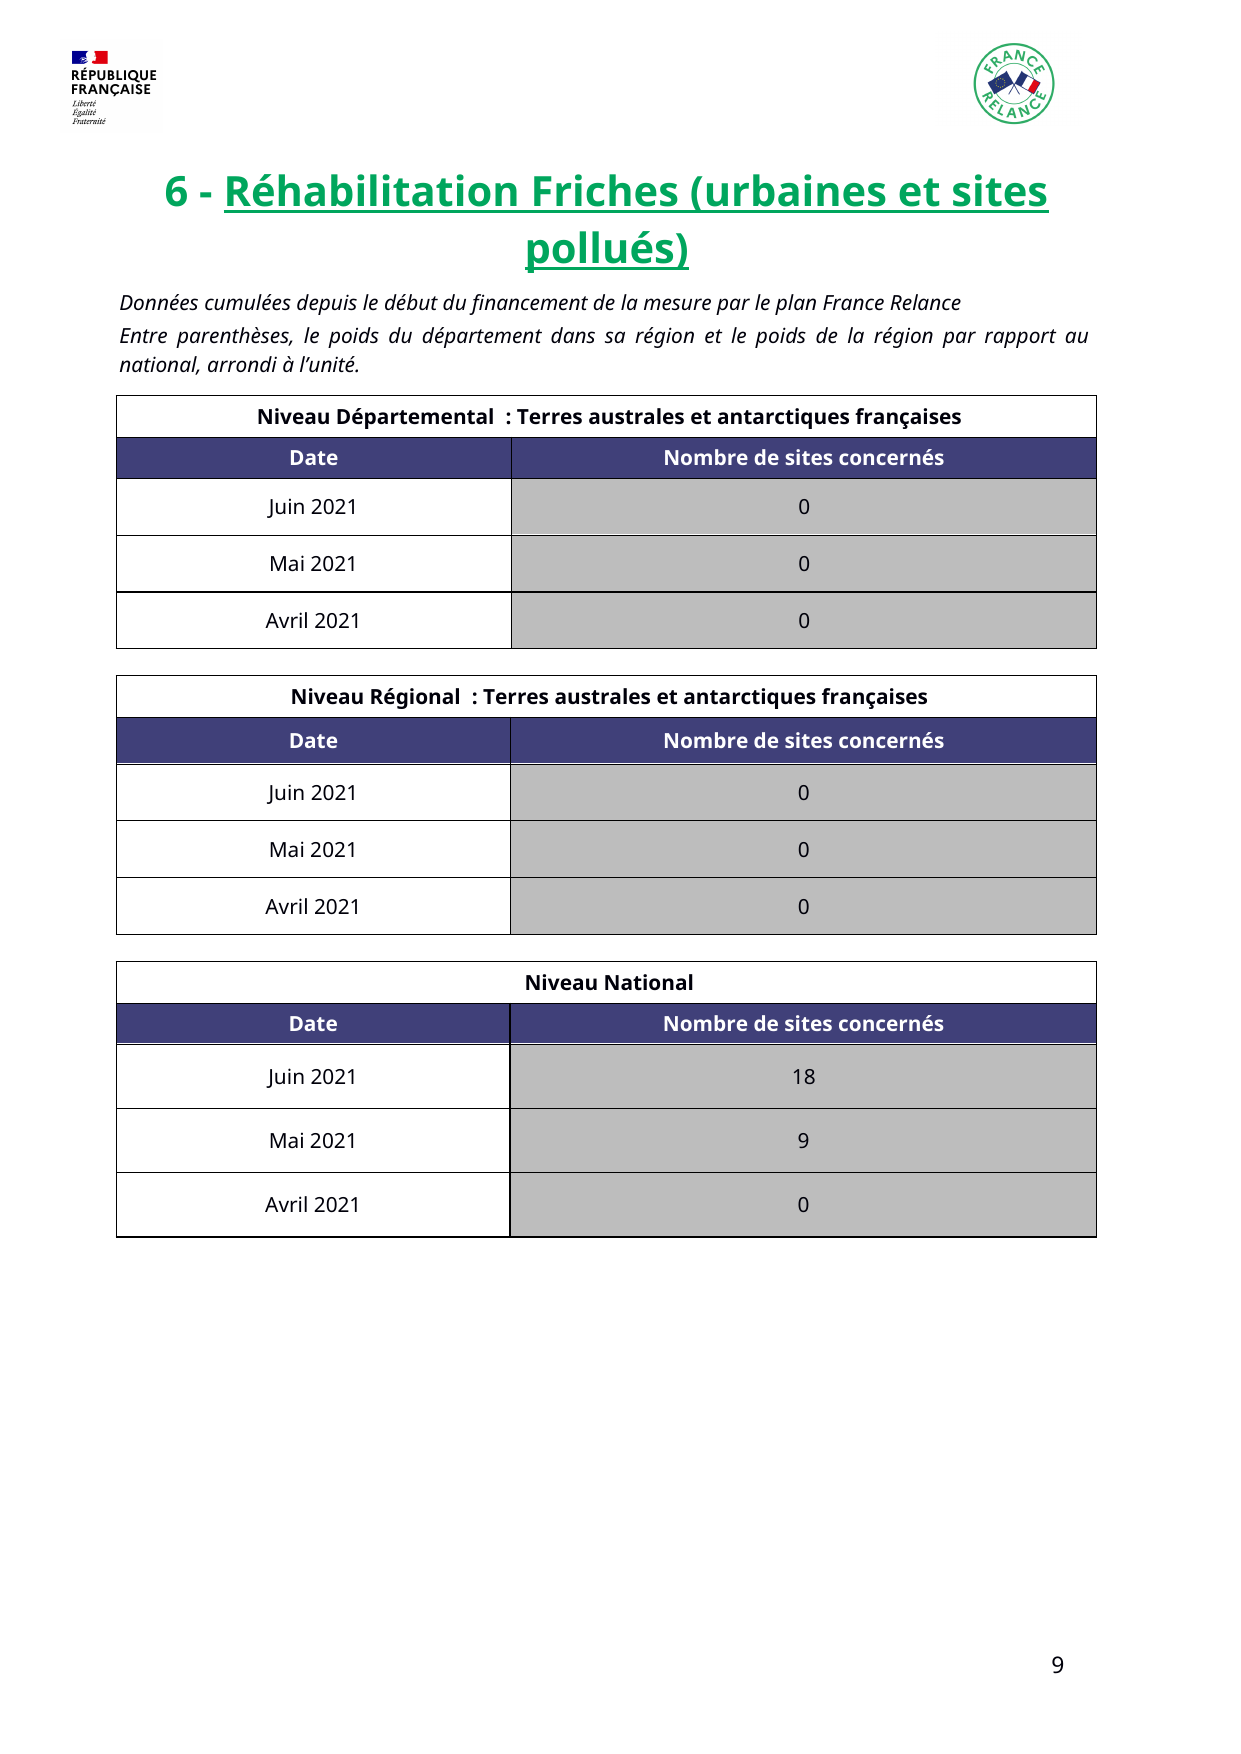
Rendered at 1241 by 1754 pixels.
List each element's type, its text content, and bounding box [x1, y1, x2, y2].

table_cell Avril 2021 [117, 593, 511, 648]
table_cell 0 [511, 821, 1096, 877]
table_header Niveau Départemental : Terres australes et antarctiques françaises [117, 396, 1096, 437]
table_cell Mai 2021 [117, 536, 511, 591]
table_cell 0 [511, 765, 1096, 820]
table_cell Juin 2021 [117, 1045, 509, 1108]
table_cell Mai 2021 [117, 821, 510, 877]
table_cell Avril 2021 [117, 1173, 509, 1236]
table_cell 0 [511, 1173, 1096, 1236]
table_cell 0 [512, 593, 1096, 648]
picture [935, 31, 1082, 126]
table_cell Nombre de sites concernés [512, 438, 1096, 478]
table_cell Date [117, 438, 511, 478]
table_cell Juin 2021 [117, 479, 511, 534]
subtitle 6 - Réhabilitation Friches (urbaines et sites pollués) [119, 162, 1094, 276]
table_header Niveau Régional : Terres australes et antarctiques françaises [117, 676, 1096, 717]
table_cell 18 [511, 1045, 1096, 1108]
table_header Niveau National [117, 962, 1096, 1002]
table_cell 9 [511, 1109, 1096, 1172]
table_cell Date [117, 718, 510, 763]
table_cell Nombre de sites concernés [511, 718, 1096, 763]
table_cell 0 [512, 536, 1096, 591]
table_cell Avril 2021 [117, 878, 510, 934]
table_cell Date [117, 1004, 509, 1043]
picture [60, 39, 164, 133]
table_cell 0 [511, 878, 1096, 934]
table_cell Mai 2021 [117, 1109, 509, 1172]
text Entre parenthèses, le poids du département dans sa région et le poids de la région par rapport au national, arrondi à l’unité. [119, 321, 1094, 378]
text Données cumulées depuis le début du financement de la mesure par le plan France Relance [119, 288, 1094, 317]
table_cell Nombre de sites concernés [511, 1004, 1096, 1043]
table_cell 0 [512, 479, 1096, 534]
table_cell Juin 2021 [117, 765, 510, 820]
